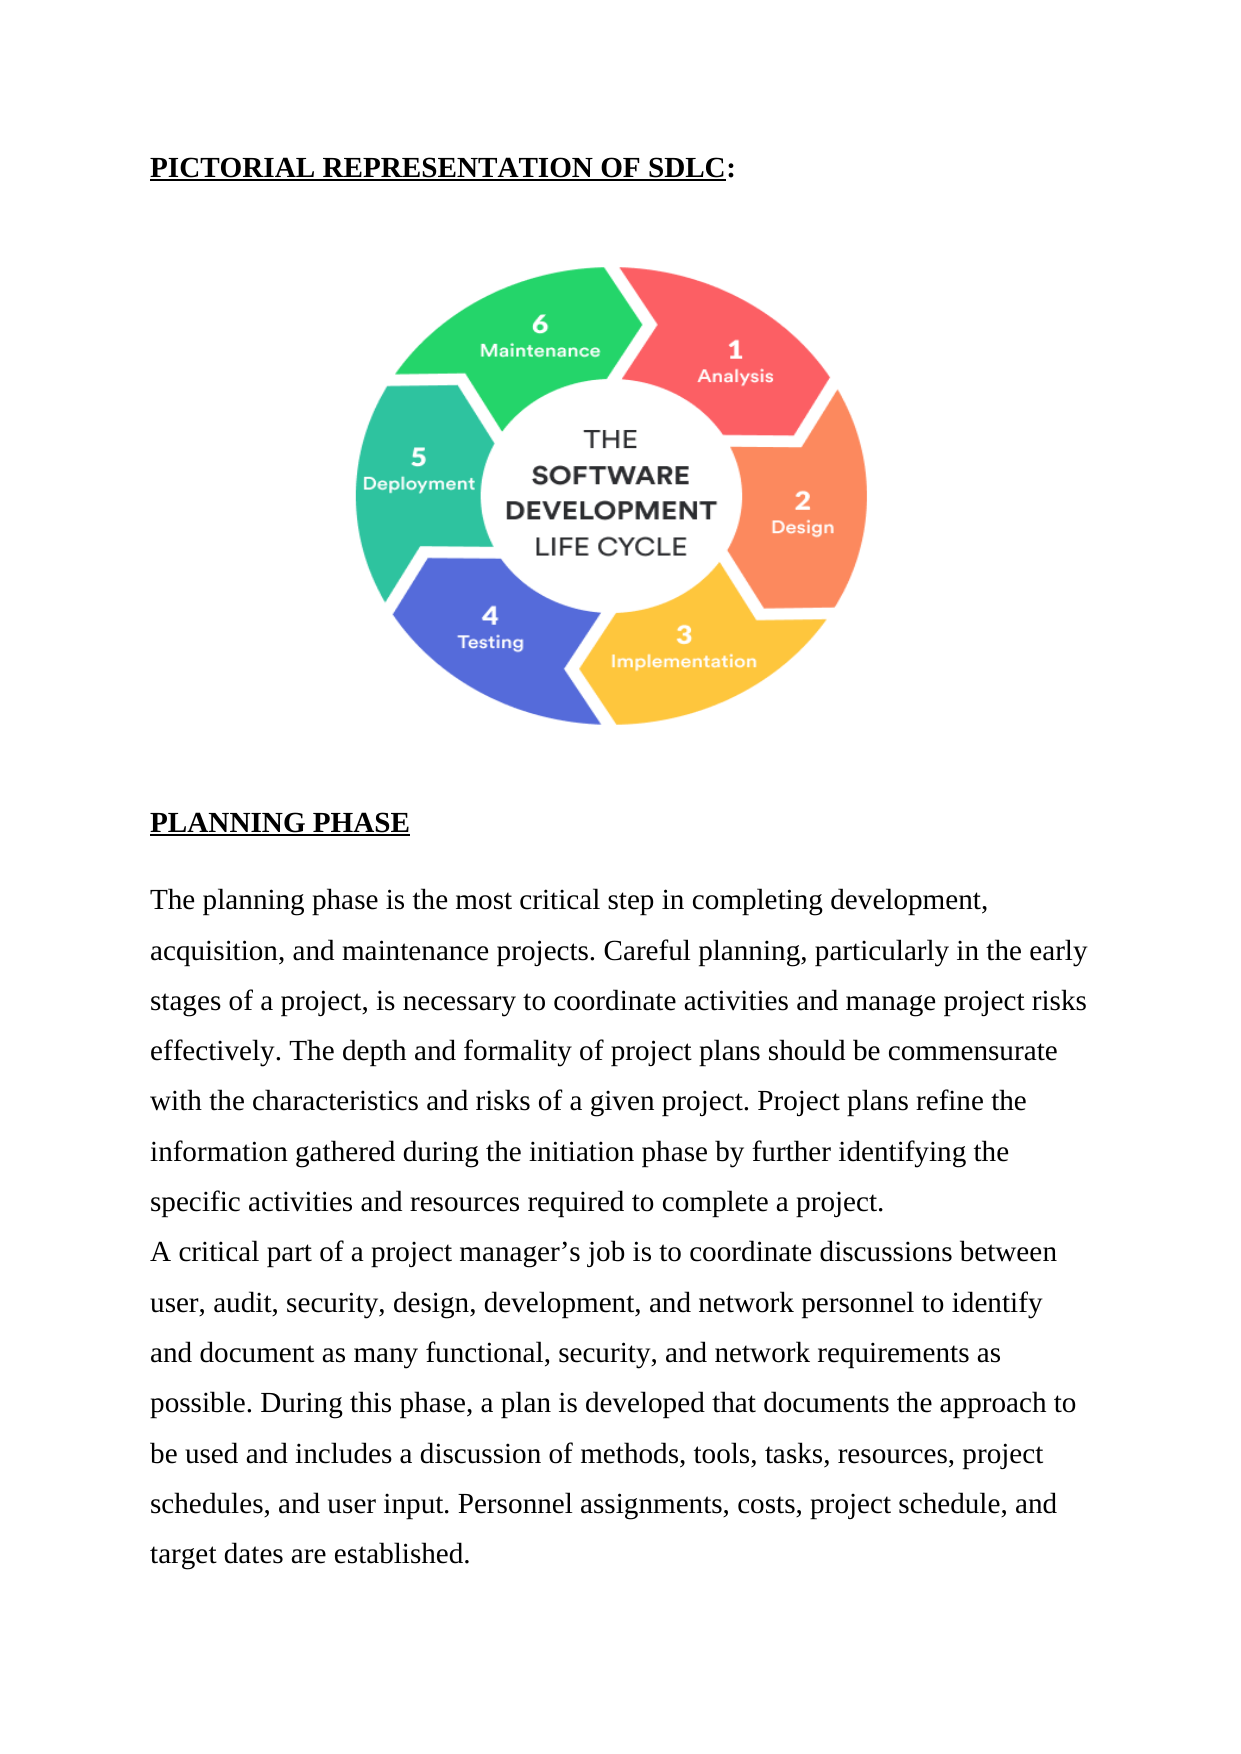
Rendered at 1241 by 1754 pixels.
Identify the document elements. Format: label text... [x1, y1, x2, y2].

text PICTORIAL REPRESENTATION OF SDLC: [150, 150, 1090, 183]
text A critical part of a project manager’s job is to coordinate discussions between [150, 1234, 1090, 1268]
text PLANNING PHASE [150, 805, 1090, 839]
text The planning phase is the most critical step in completing development, [150, 882, 1090, 916]
picture [331, 230, 896, 762]
text user, audit, security, design, development, and network personnel to identify and document as many functional, security, and network requirements as possible. During this phase, a plan is developed that documents the approach to be used and includes a discussion of methods, tools, tasks, resources, project schedules, and user input. Personnel assignments, costs, project schedule, and target dates are established. [150, 1285, 1090, 1570]
text acquisition, and maintenance projects. Careful planning, particularly in the early [150, 933, 1090, 966]
text effectively. The depth and formality of project plans should be commensurate with the characteristics and risks of a given project. Project plans refine the information gathered during the initiation phase by further identifying the specific activities and resources required to complete a project. [150, 1033, 1090, 1218]
text stages of a project, is necessary to coordinate activities and manage project risks [150, 983, 1090, 1016]
